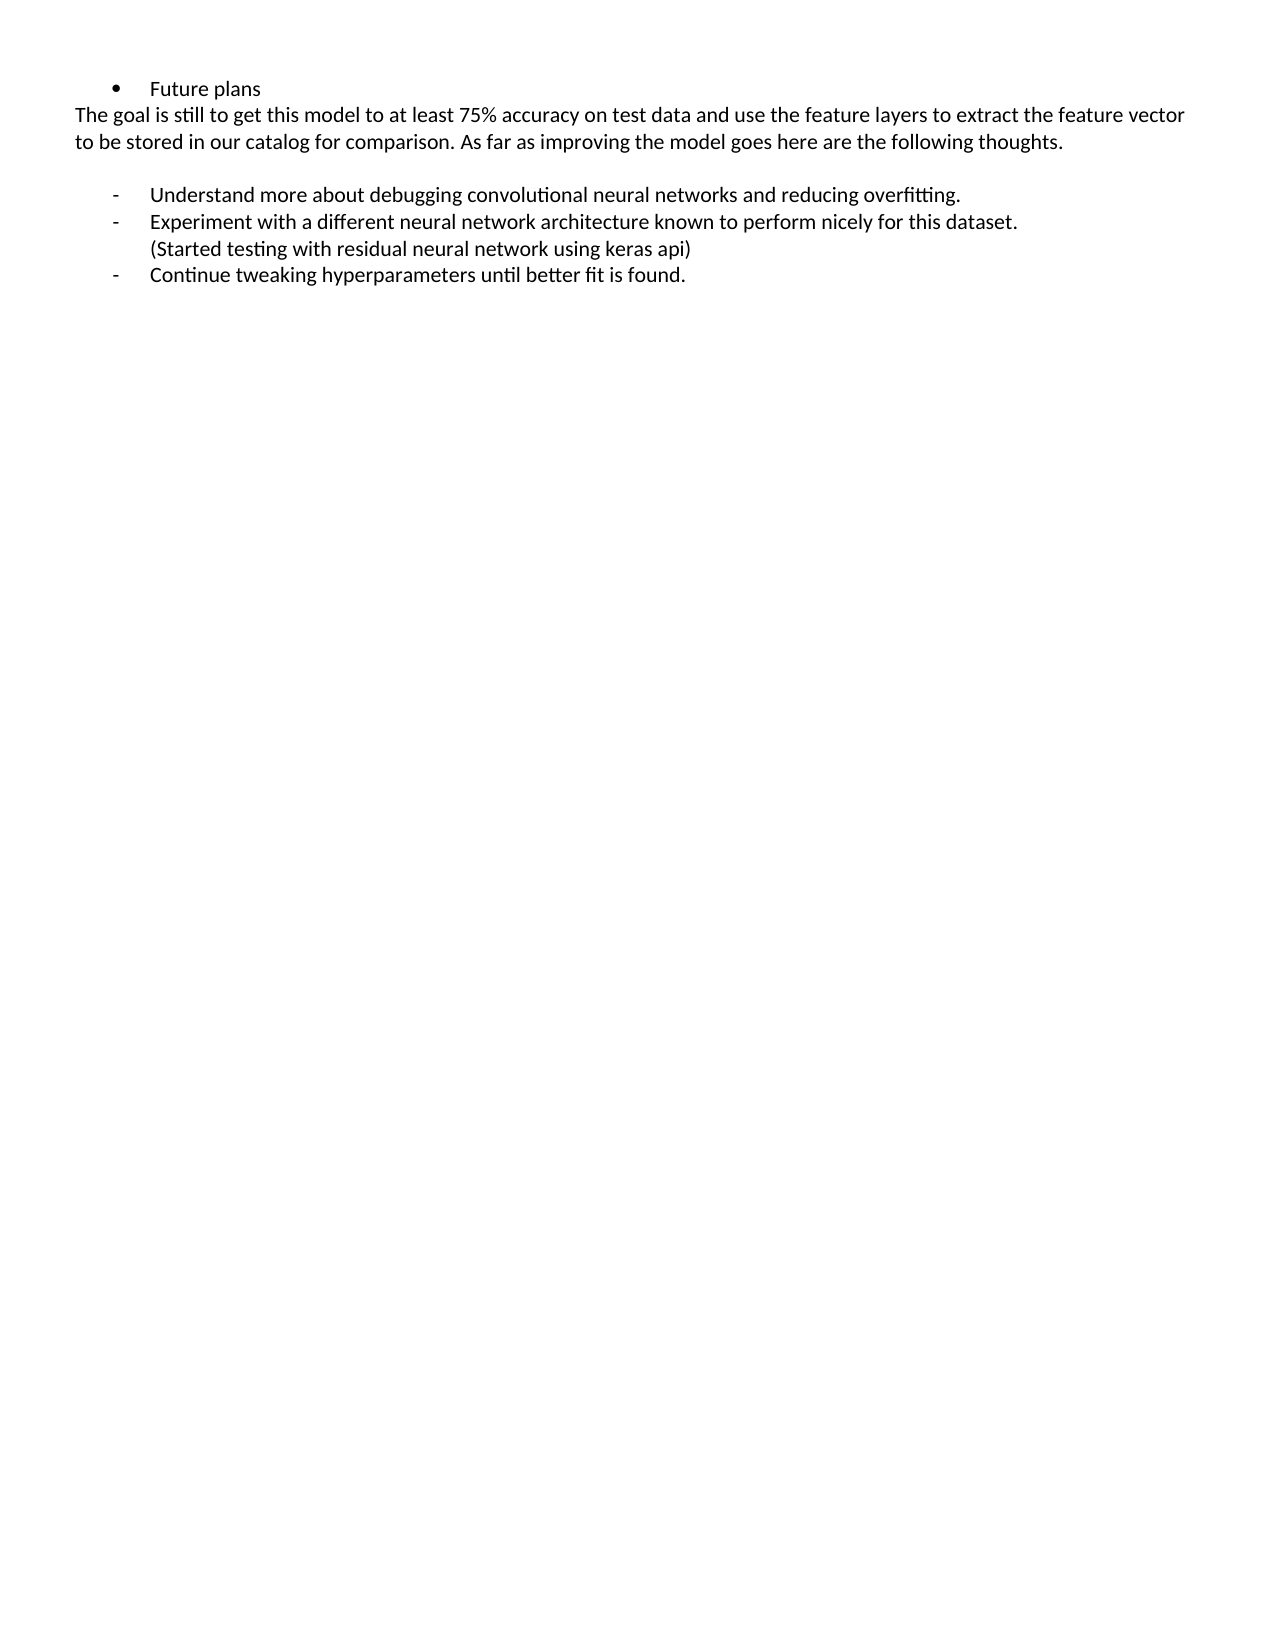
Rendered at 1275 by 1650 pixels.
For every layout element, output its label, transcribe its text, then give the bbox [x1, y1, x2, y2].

text The goal is still to get this model to at least 75% accuracy on test data and use the feature layers to extract the feature vector to be stored in our catalog for comparison. As far as improving the model goes here are the following thoughts. [75, 102, 1200, 155]
list Continue tweaking hyperparameters until better fit is found. [112, 262, 1200, 288]
list Understand more about debugging convolutional neural networks and reducing overfitting. [112, 182, 1200, 208]
list Experiment with a different neural network architecture known to perform nicely for this dataset. [112, 208, 1200, 235]
list (Started testing with residual neural network using keras api) [150, 235, 1200, 262]
list Future plans [112, 75, 1200, 102]
